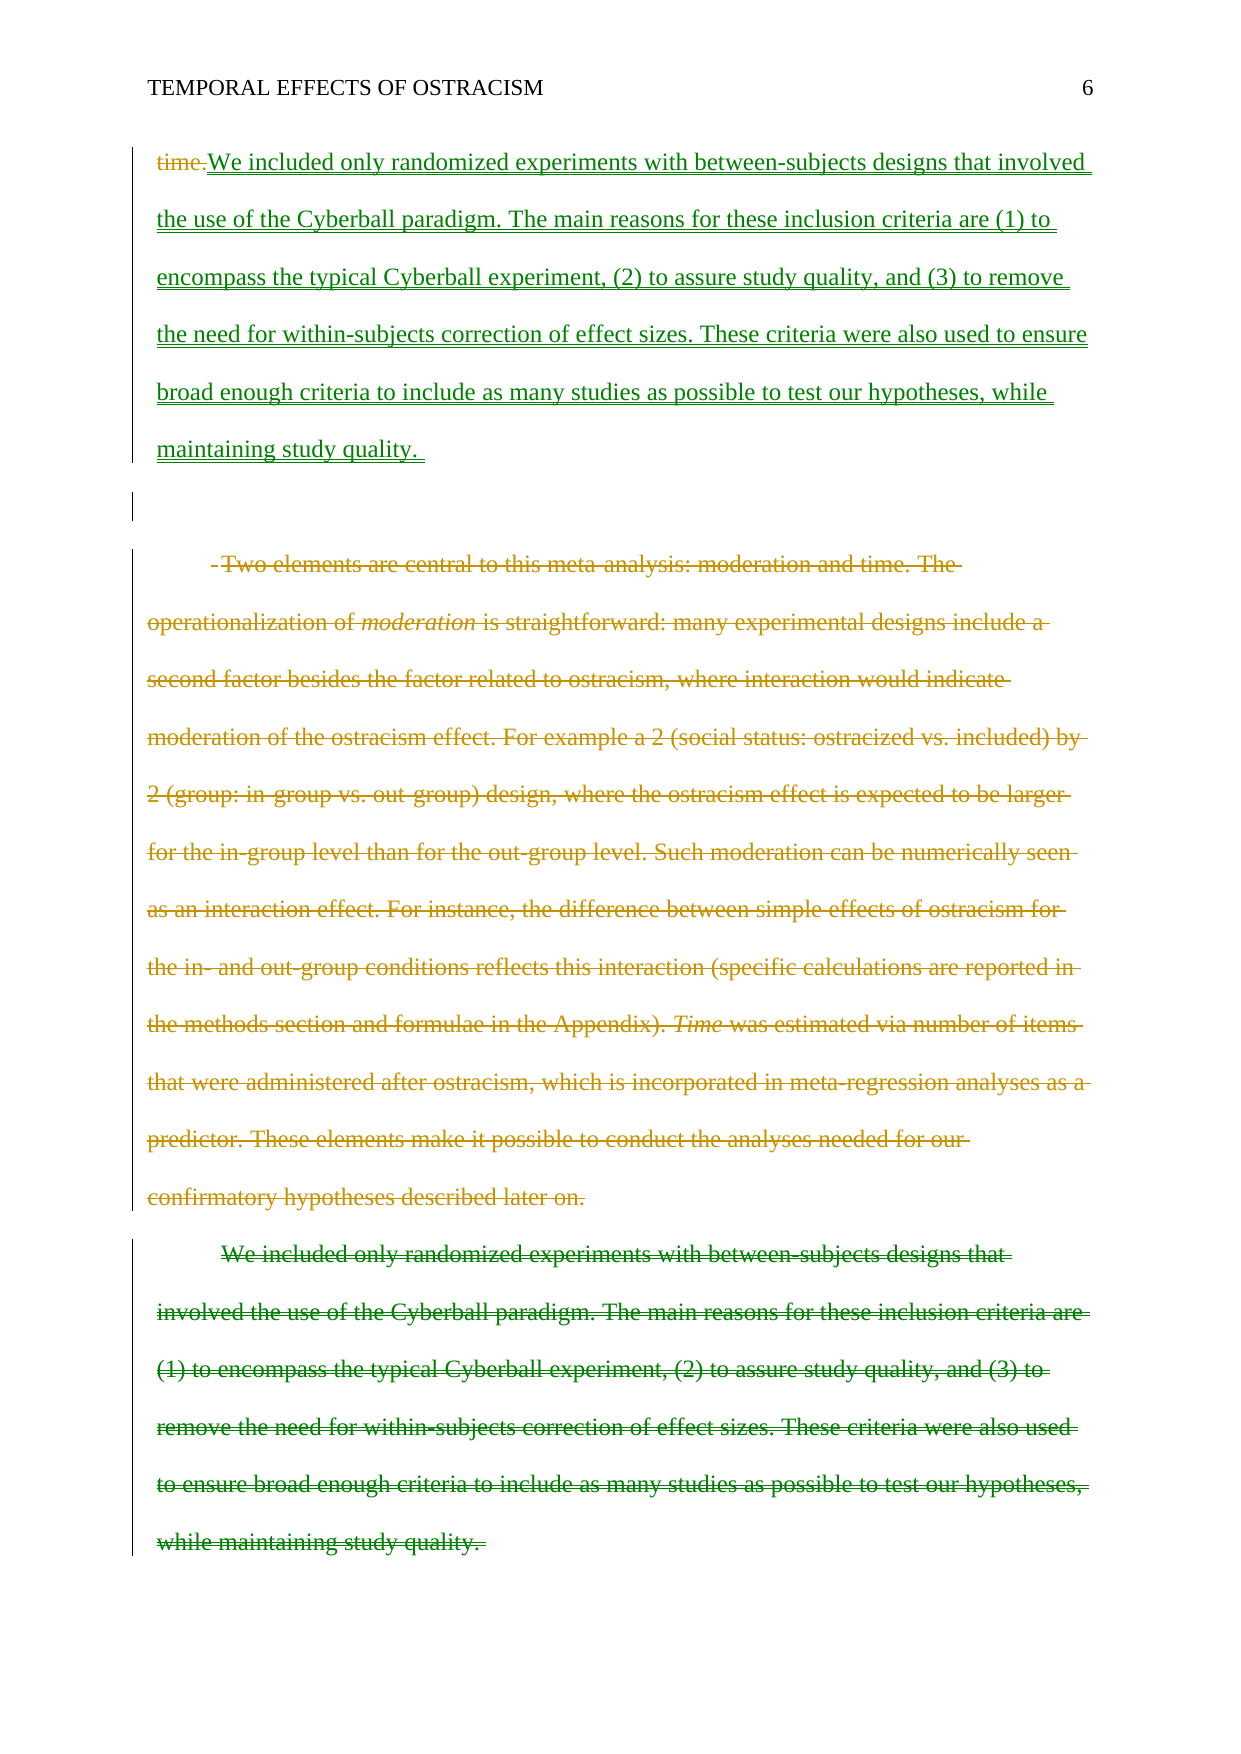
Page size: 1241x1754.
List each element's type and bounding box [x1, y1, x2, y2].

text [156, 147, 1093, 463]
